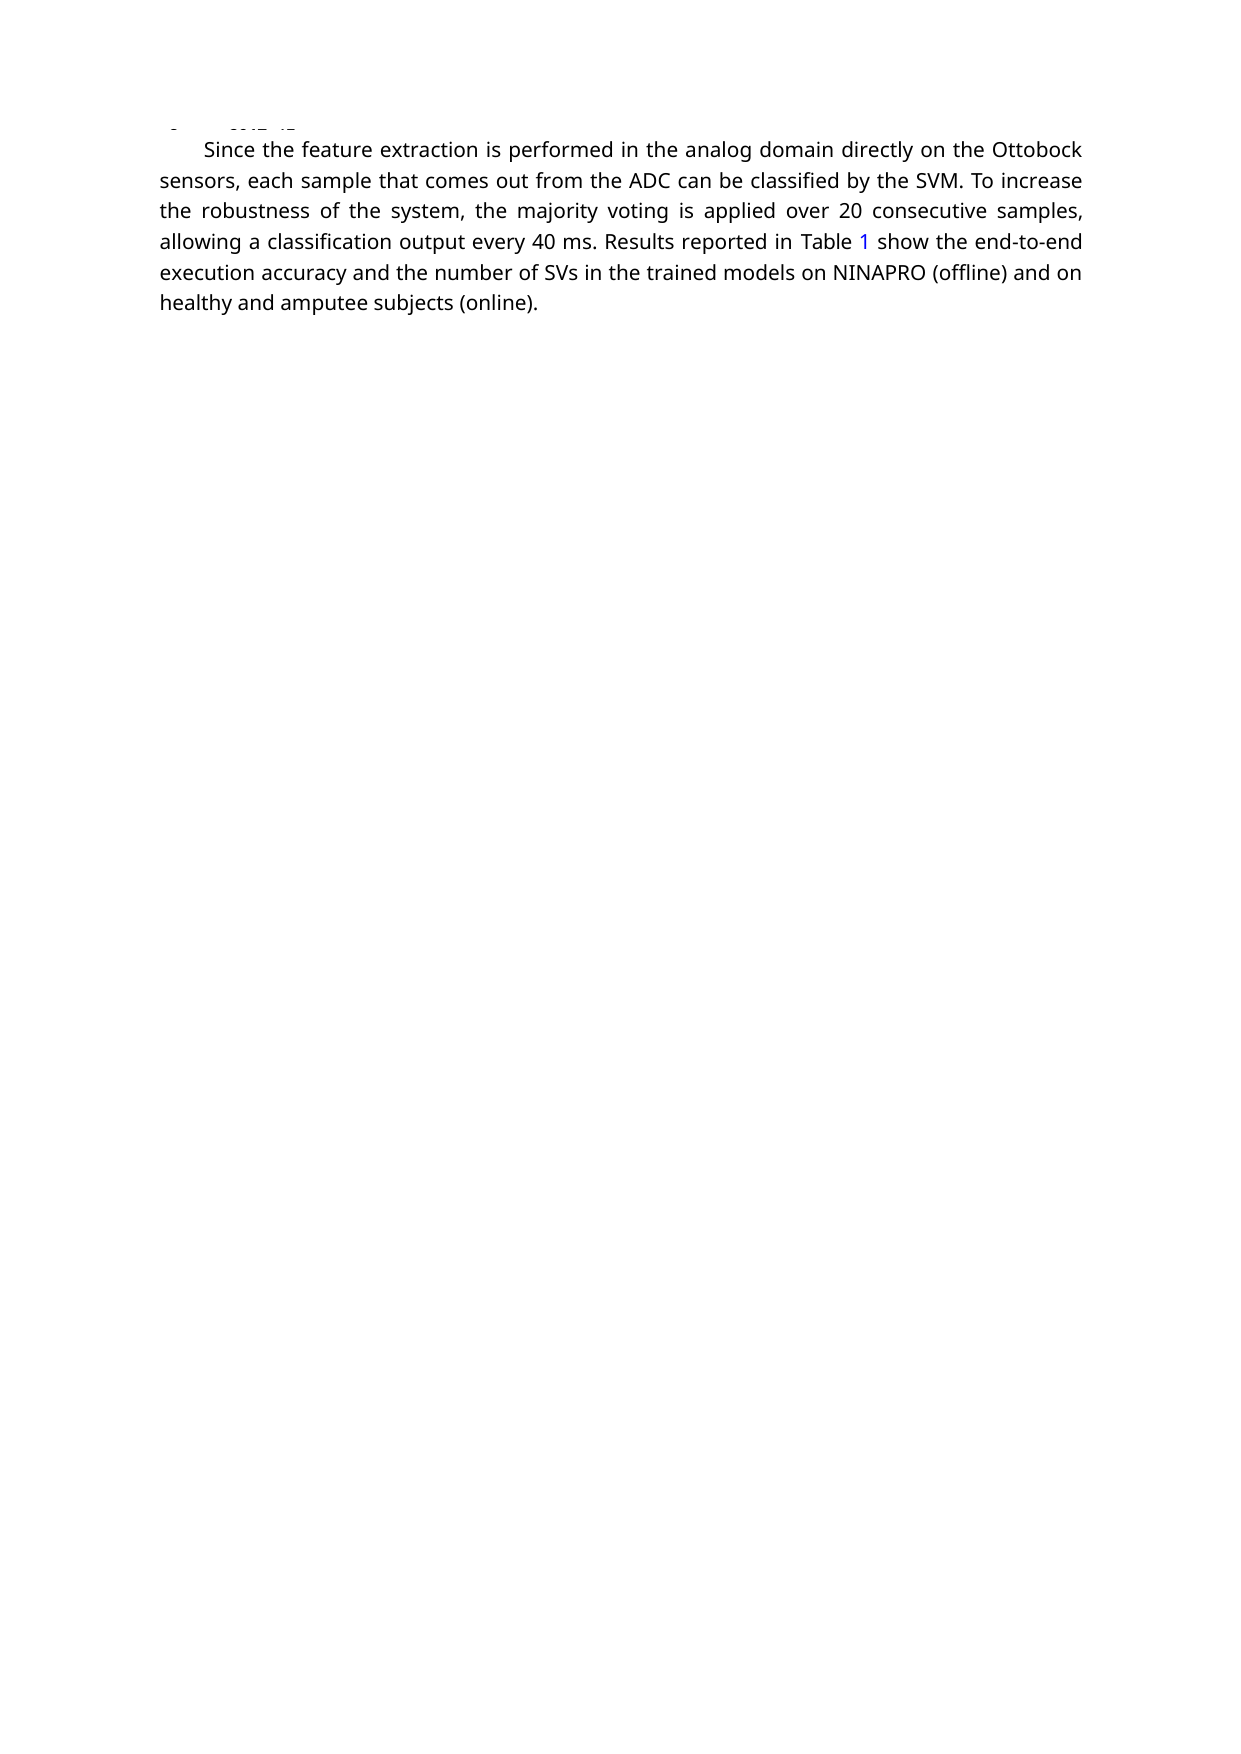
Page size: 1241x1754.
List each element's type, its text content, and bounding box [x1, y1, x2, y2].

text Since the feature extraction is performed in the analog domain directly on the Ottobock sensors, each sample that comes out from the ADC can be classified by the SVM. To increase the robustness of the system, the majority voting is applied over 20 consecutive samples, allowing a classification output every 40 ms. Results reported in Table 1 show the end-to-end execution accuracy and the number of SVs in the trained models on NINAPRO (offline) and on healthy and amputee subjects (online). [159, 135, 1084, 317]
